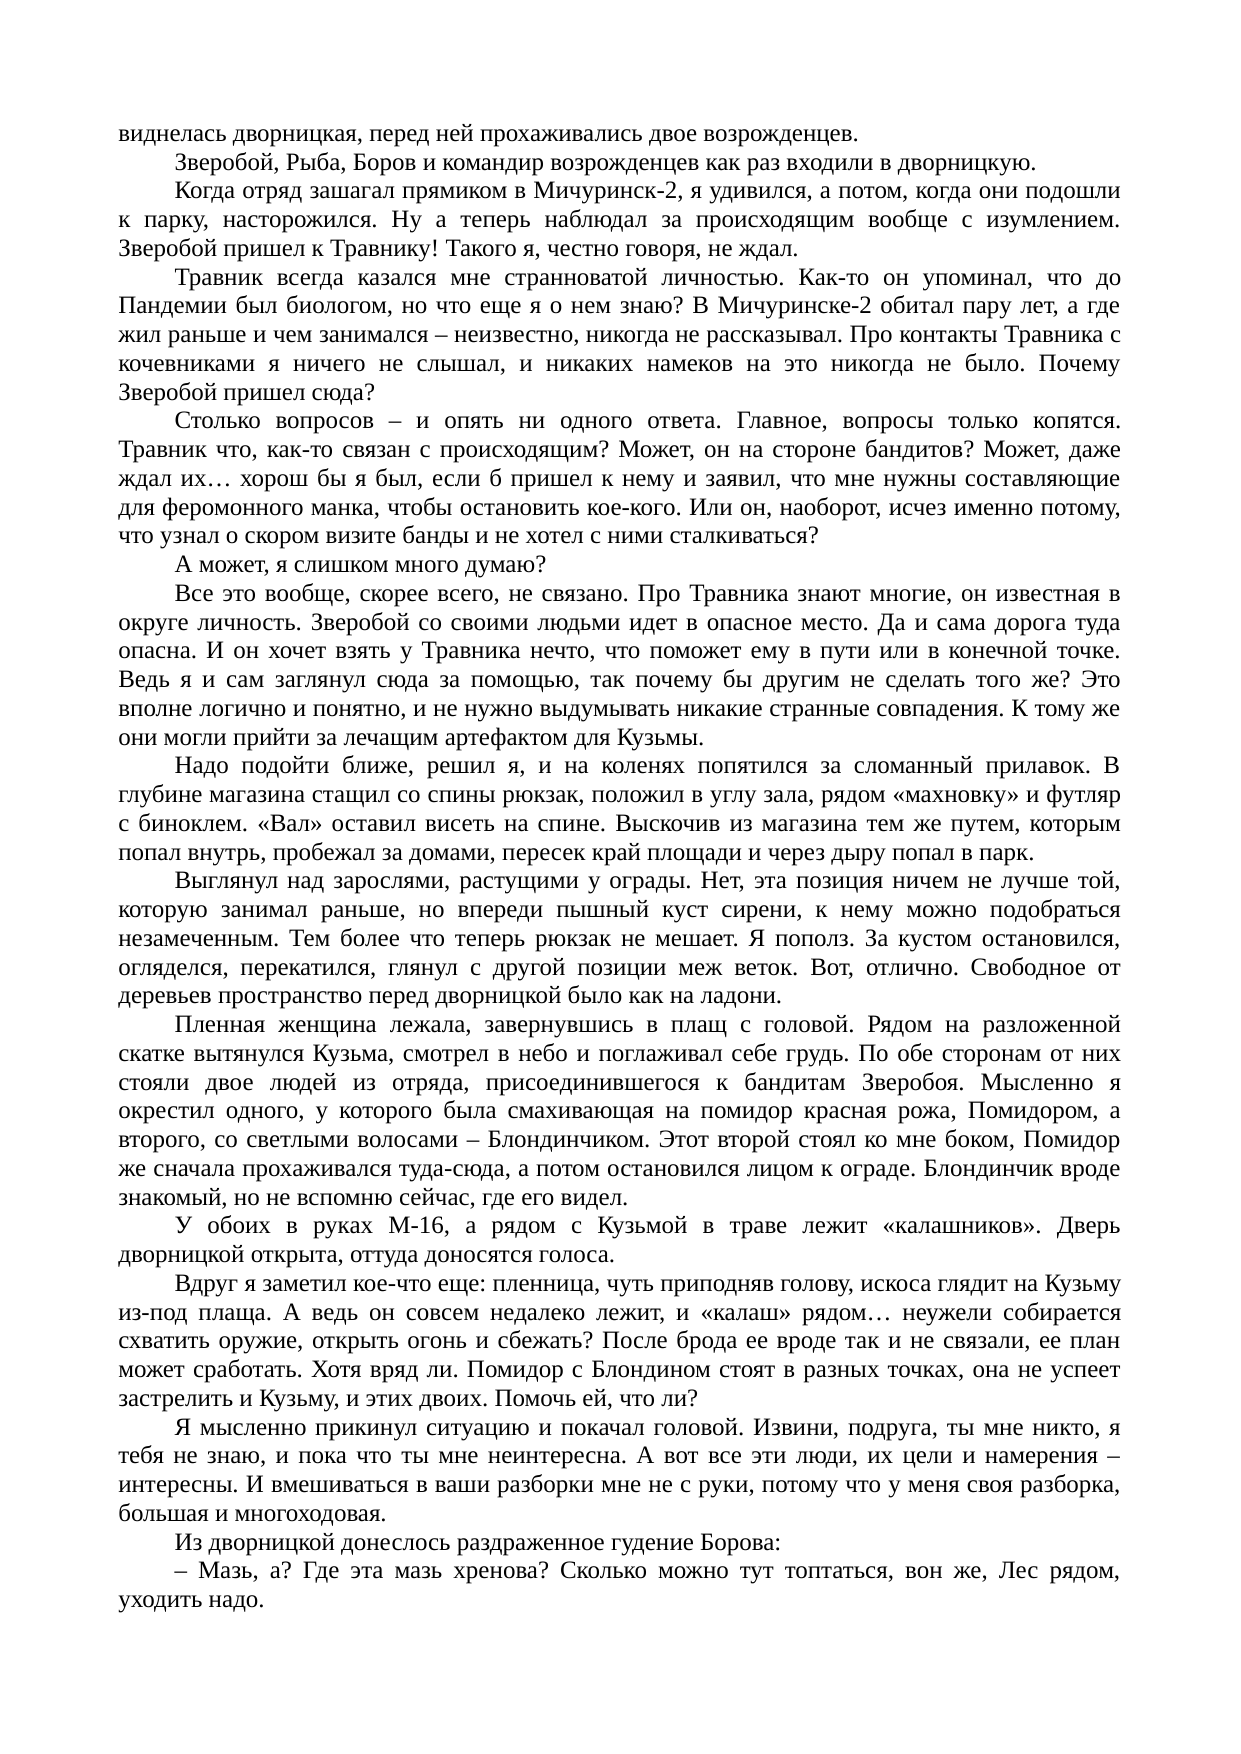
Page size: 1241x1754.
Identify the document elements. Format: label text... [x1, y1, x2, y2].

text Из дворницкой донеслось раздраженное гудение Борова: [118, 1527, 1122, 1556]
text – Мазь, а? Где эта мазь хренова? Сколько можно тут топтаться, вон же, Лес рядом, уходить надо. [118, 1556, 1122, 1613]
text Пленная женщина лежала, завернувшись в плащ с головой. Рядом на разложенной скатке вытянулся Кузьма, смотрел в небо и поглаживал себе грудь. По обе сторонам от них стояли двое людей из отряда, присоединившегося к бандитам Зверобоя. Мысленно я окрестил одного, у которого была смахивающая на помидор красная рожа, Помидором, а второго, со светлыми волосами – Блондинчиком. Этот второй стоял ко мне боком, Помидор же сначала прохаживался туда-сюда, а потом остановился лицом к ограде. Блондинчик вроде знакомый, но не вспомню сейчас, где его видел. [118, 1009, 1122, 1211]
text Я мысленно прикинул ситуацию и покачал головой. Извини, подруга, ты мне никто, я тебя не знаю, и пока что ты мне неинтересна. А вот все эти люди, их цели и намерения – интересны. И вмешиваться в ваши разборки мне не с руки, потому что у меня своя разборка, большая и многоходовая. [118, 1412, 1122, 1527]
text Вдруг я заметил кое-что еще: пленница, чуть приподняв голову, искоса глядит на Кузьму из-под плаща. А ведь он совсем недалеко лежит, и «калаш» рядом… неужели собирается схватить оружие, открыть огонь и сбежать? После брода ее вроде так и не связали, ее план может сработать. Хотя вряд ли. Помидор с Блондином стоят в разных точках, она не успеет застрелить и Кузьму, и этих двоих. Помочь ей, что ли? [118, 1268, 1122, 1412]
text Выглянул над зарослями, растущими у ограды. Нет, эта позиция ничем не лучше той, которую занимал раньше, но впереди пышный куст сирени, к нему можно подобраться незамеченным. Тем более что теперь рюкзак не мешает. Я пополз. За кустом остановился, огляделся, перекатился, глянул с другой позиции меж веток. Вот, отлично. Свободное от деревьев пространство перед дворницкой было как на ладони. [118, 866, 1122, 1009]
text Травник всегда казался мне странноватой личностью. Как-то он упоминал, что до Пандемии был биологом, но что еще я о нем знаю? В Мичуринске-2 обитал пару лет, а где жил раньше и чем занимался – неизвестно, никогда не рассказывал. Про контакты Травника с кочевниками я ничего не слышал, и никаких намеков на это никогда не было. Почему Зверобой пришел сюда? [118, 262, 1122, 406]
text А может, я слишком много думаю? [118, 549, 1122, 578]
text Зверобой, Рыба, Боров и командир возрожденцев как раз входили в дворницкую. [118, 147, 1122, 176]
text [118, 118, 1122, 147]
text Все это вообще, скорее всего, не связано. Про Травника знают многие, он известная в округе личность. Зверобой со своими людьми идет в опасное место. Да и сама дорога туда опасна. И он хочет взять у Травника нечто, что поможет ему в пути или в конечной точке. Ведь я и сам заглянул сюда за помощью, так почему бы другим не сделать того же? Это вполне логично и понятно, и не нужно выдумывать никакие странные совпадения. К тому же они могли прийти за лечащим артефактом для Кузьмы. [118, 578, 1122, 751]
text Надо подойти ближе, решил я, и на коленях попятился за сломанный прилавок. В глубине магазина стащил со спины рюкзак, положил в углу зала, рядом «махновку» и футляр с биноклем. «Вал» оставил висеть на спине. Выскочив из магазина тем же путем, которым попал внутрь, пробежал за домами, пересек край площади и через дыру попал в парк. [118, 751, 1122, 866]
text Столько вопросов – и опять ни одного ответа. Главное, вопросы только копятся. Травник что, как-то связан с происходящим? Может, он на стороне бандитов? Может, даже ждал их… хорош бы я был, если б пришел к нему и заявил, что мне нужны составляющие для феромонного манка, чтобы остановить кое-кого. Или он, наоборот, исчез именно потому, что узнал о скором визите банды и не хотел с ними сталкиваться? [118, 406, 1122, 549]
text Когда отряд зашагал прямиком в Мичуринск-2, я удивился, а потом, когда они подошли к парку, насторожился. Ну а теперь наблюдал за происходящим вообще с изумлением. Зверобой пришел к Травнику! Такого я, честно говоря, не ждал. [118, 176, 1122, 262]
text У обоих в руках М-16, а рядом с Кузьмой в траве лежит «калашников». Дверь дворницкой открыта, оттуда доносятся голоса. [118, 1211, 1122, 1268]
